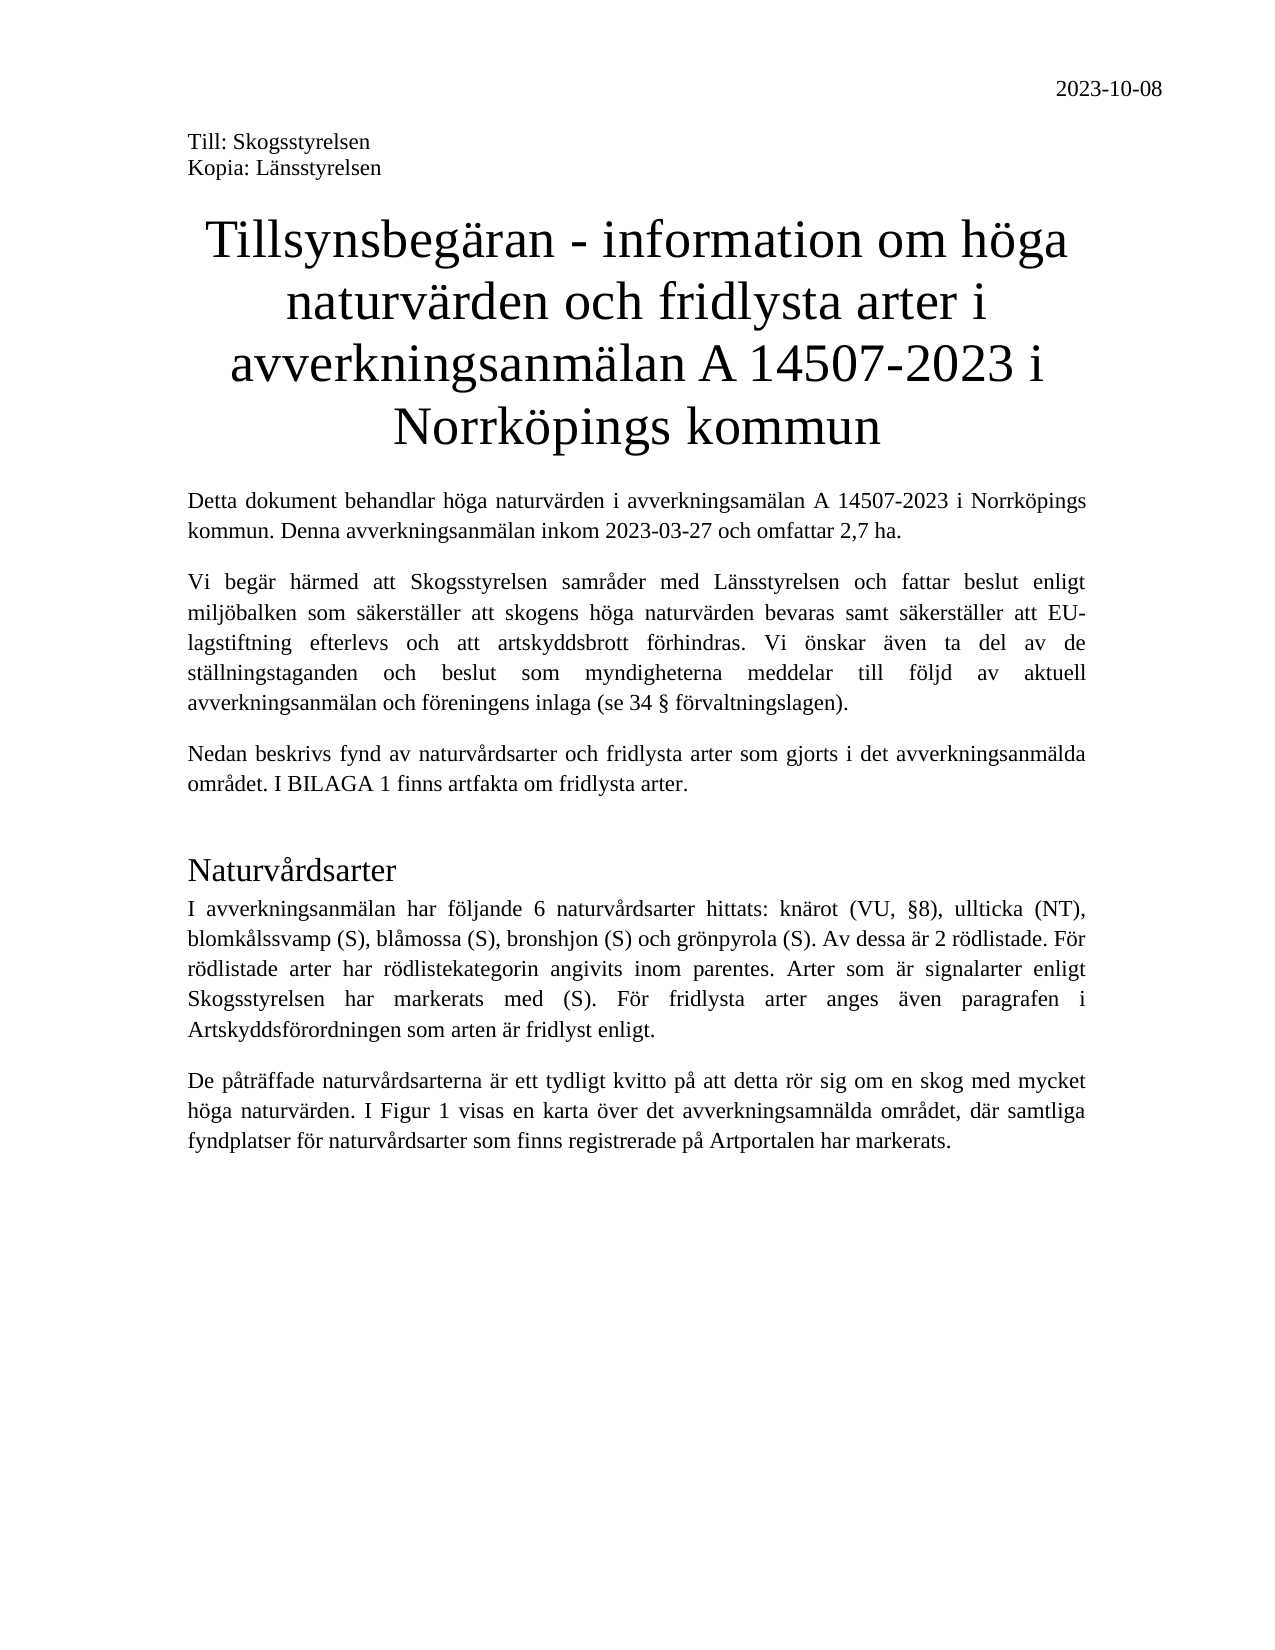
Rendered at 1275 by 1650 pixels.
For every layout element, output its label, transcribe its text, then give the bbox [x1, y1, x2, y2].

subtitle Naturvårdsarter [187, 851, 1087, 889]
text De påträffade naturvårdsarterna är ett tydligt kvitto på att detta rör sig om en skog med mycket höga naturvärden. I Figur 1 visas en karta över det avverkningsamnälda området, där samtliga fyndplatser för naturvårdsarter som finns registrerade på Artportalen har markerats. [187, 1067, 1087, 1153]
title Tillsynsbegäran - information om höga naturvärden och fridlysta arter i avverkningsanmälan A 14507-2023 i Norrköpings kommun [187, 207, 1087, 456]
text Vi begär härmed att Skogsstyrelsen samråder med Länsstyrelsen och fattar beslut enligt miljöbalken som säkerställer att skogens höga naturvärden bevaras samt säkerställer att EU-lagstiftning efterlevs och att artskyddsbrott förhindras. Vi önskar även ta del av de ställningstaganden och beslut som myndigheterna meddelar till följd av aktuell avverkningsanmälan och föreningens inlaga (se 34 § förvaltningslagen). [187, 568, 1087, 716]
text Detta dokument behandlar höga naturvärden i avverkningsamälan A 14507-2023 i Norrköpings kommun. Denna avverkningsanmälan inkom 2023-03-27 och omfattar 2,7 ha. [187, 487, 1087, 544]
text I avverkningsanmälan har följande 6 naturvårdsarter hittats: knärot (VU, §8), ullticka (NT), blomkålssvamp (S), blåmossa (S), bronshjon (S) och grönpyrola (S). Av dessa är 2 rödlistade. För rödlistade arter har rödlistekategorin angivits inom parentes. Arter som är signalarter enligt Skogsstyrelsen har markerats med (S). För fridlysta arter anges även paragrafen i Artskyddsförordningen som arten är fridlyst enligt. [187, 895, 1087, 1042]
text Nedan beskrivs fynd av naturvårdsarter och fridlysta arter som gjorts i det avverkningsanmälda området. I BILAGA 1 finns artfakta om fridlysta arter. [187, 740, 1087, 797]
